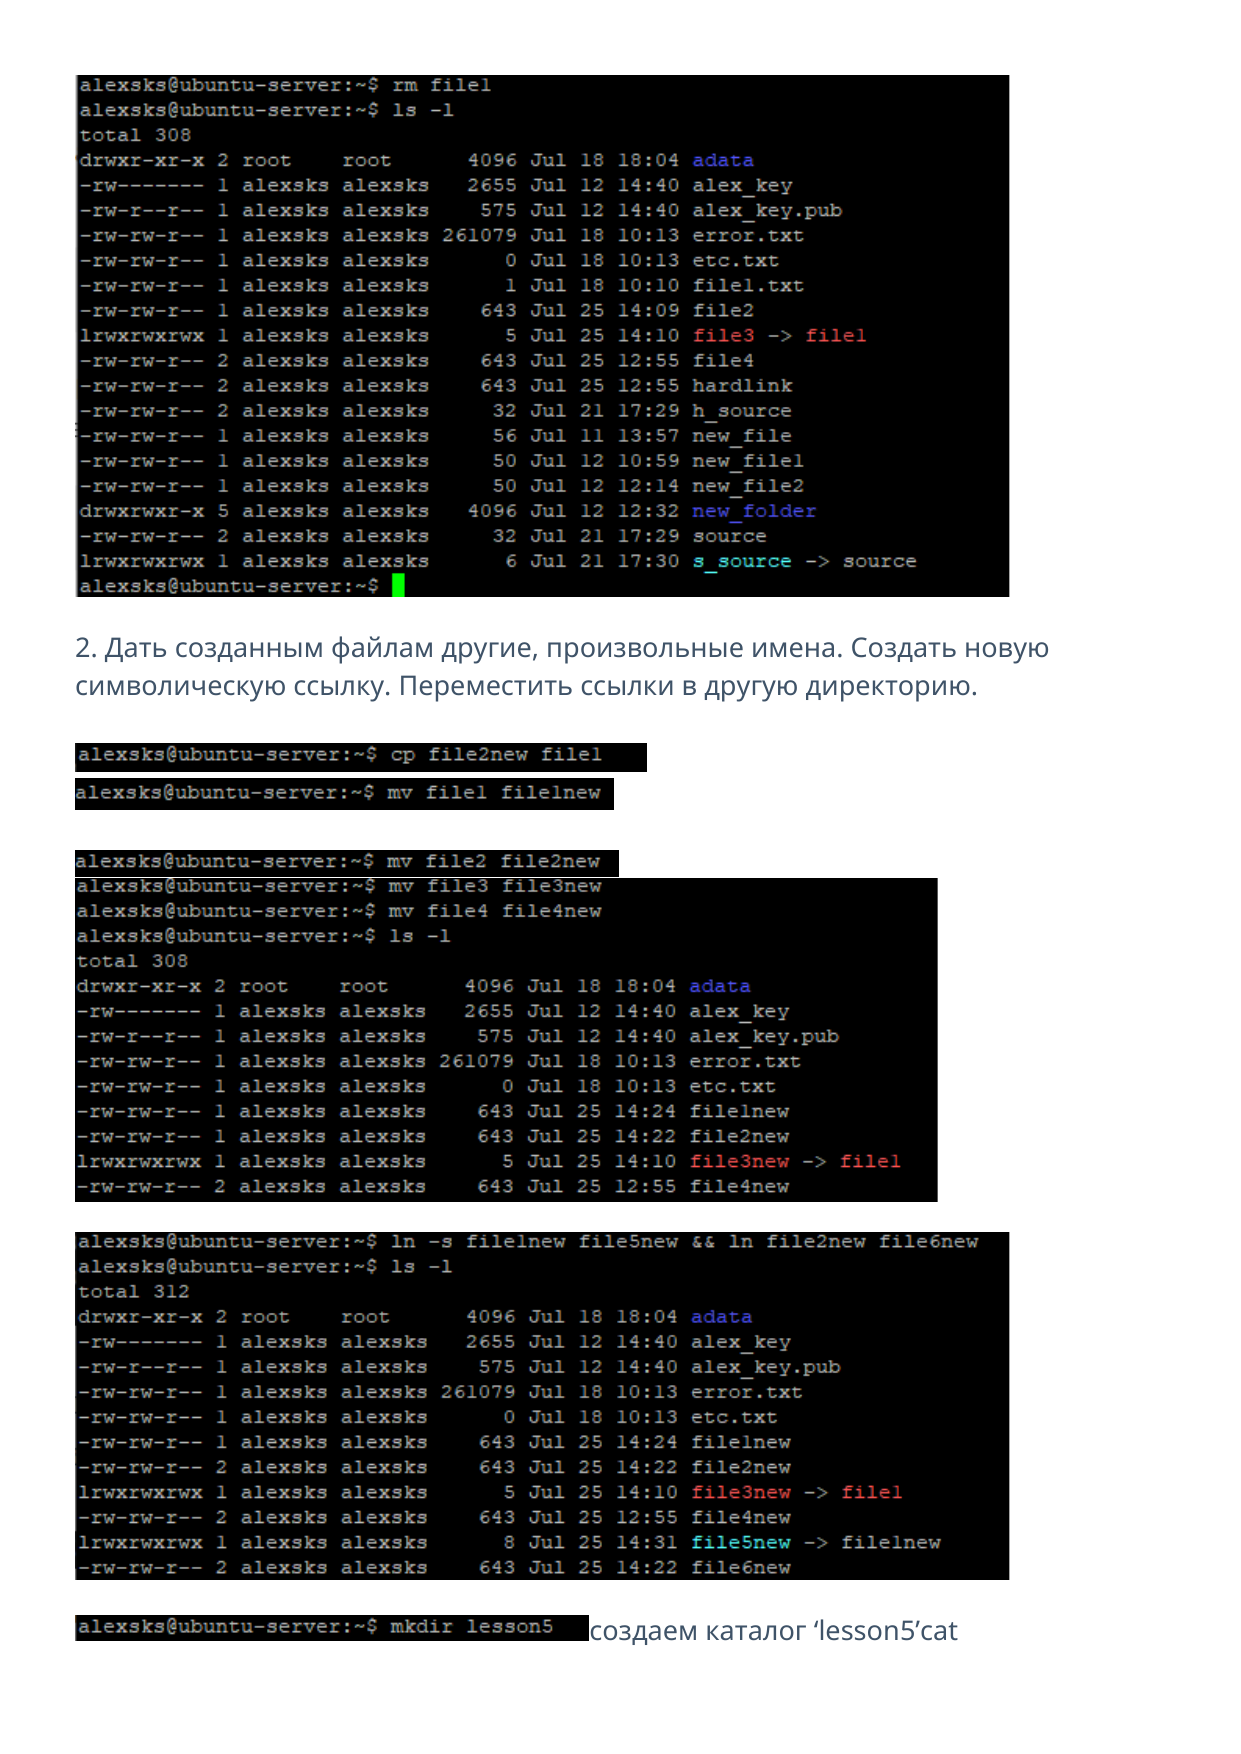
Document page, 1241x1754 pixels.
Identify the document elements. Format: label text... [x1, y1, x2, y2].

picture [75, 878, 938, 1202]
picture [75, 778, 614, 810]
text 2. Дать созданным файлам другие, произвольные имена. Создать новую символическую ссылку. Переместить ссылки в другую директорию. [75, 628, 1165, 703]
picture [75, 1232, 1010, 1580]
picture [75, 75, 1010, 597]
picture [75, 850, 619, 877]
picture [75, 1615, 589, 1641]
picture [75, 743, 647, 772]
